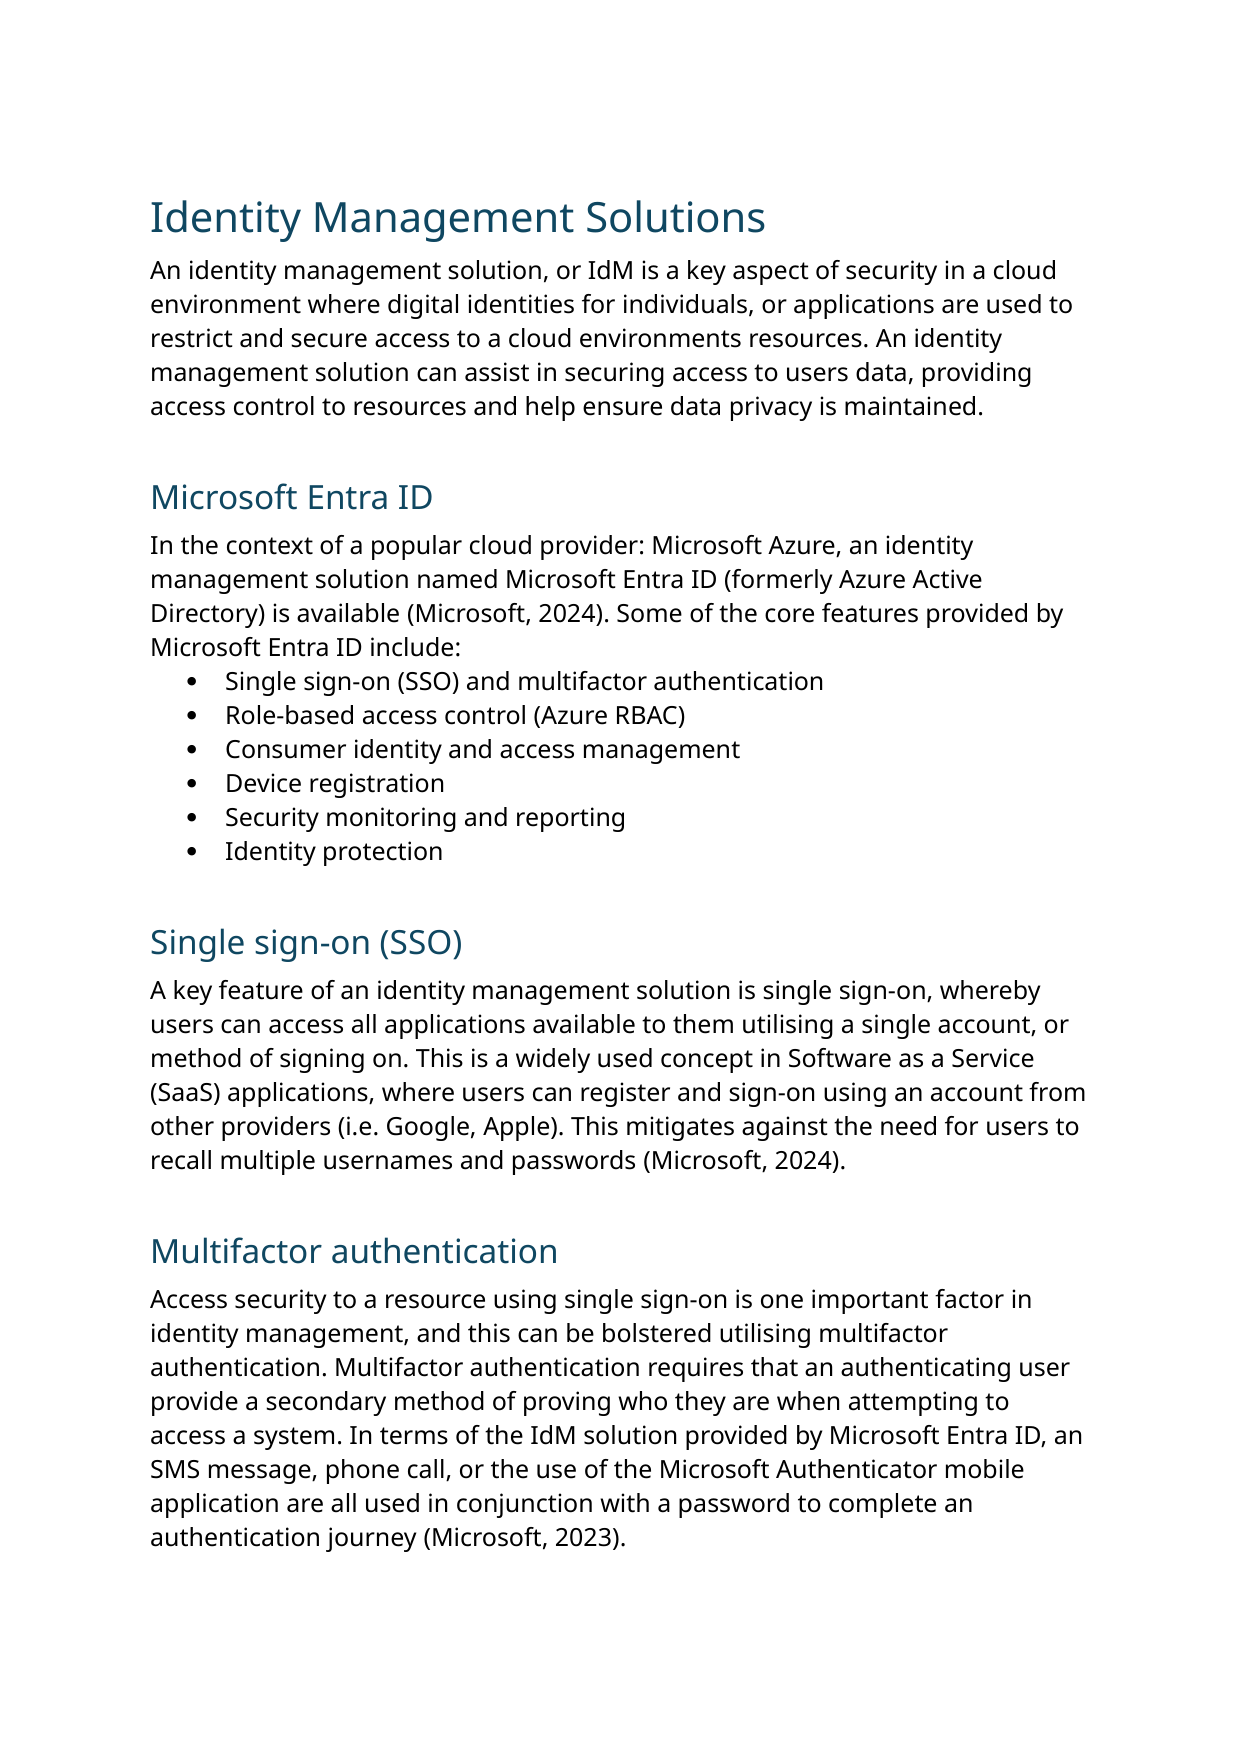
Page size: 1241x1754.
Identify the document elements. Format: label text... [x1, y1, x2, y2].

list Device registration [187, 766, 1090, 800]
subtitle Identity Management Solutions [150, 187, 1090, 244]
list Security monitoring and reporting [187, 800, 1090, 834]
text Access security to a resource using single sign-on is one important factor in identity management, and this can be bolstered utilising multifactor authentication. Multifactor authentication requires that an authenticating user provide a secondary method of proving who they are when attempting to access a system. In terms of the IdM solution provided by Microsoft Entra ID, an SMS message, phone call, or the use of the Microsoft Authenticator mobile application are all used in conjunction with a password to complete an authentication journey . [150, 1281, 1090, 1554]
text A key feature of an identity management solution is single sign-on, whereby users can access all applications available to them utilising a single account, or method of signing on. This is a widely used concept in Software as a Service (SaaS) applications, where users can register and sign-on using an account from other providers (i.e. Google, Apple). This mitigates against the need for users to recall multiple usernames and passwords . [150, 972, 1090, 1177]
text In the context of a popular cloud provider: Microsoft Azure, an identity management solution named Microsoft Entra ID (formerly Azure Active Directory) is available . Some of the core features provided by Microsoft Entra ID include: [150, 527, 1090, 664]
subtitle Multifactor authentication [150, 1228, 1090, 1273]
list Single sign-on (SSO) and multifactor authentication [187, 664, 1090, 698]
list Consumer identity and access management [187, 732, 1090, 766]
subtitle Single sign-on (SSO) [150, 919, 1090, 964]
subtitle Microsoft Entra ID [150, 474, 1090, 519]
text An identity management solution, or IdM is a key aspect of security in a cloud environment where digital identities for individuals, or applications are used to restrict and secure access to a cloud environments resources. An identity management solution can assist in securing access to users data, providing access control to resources and help ensure data privacy is maintained. [150, 253, 1090, 423]
list Role-based access control (Azure RBAC) [187, 698, 1090, 732]
list Identity protection [187, 834, 1090, 868]
